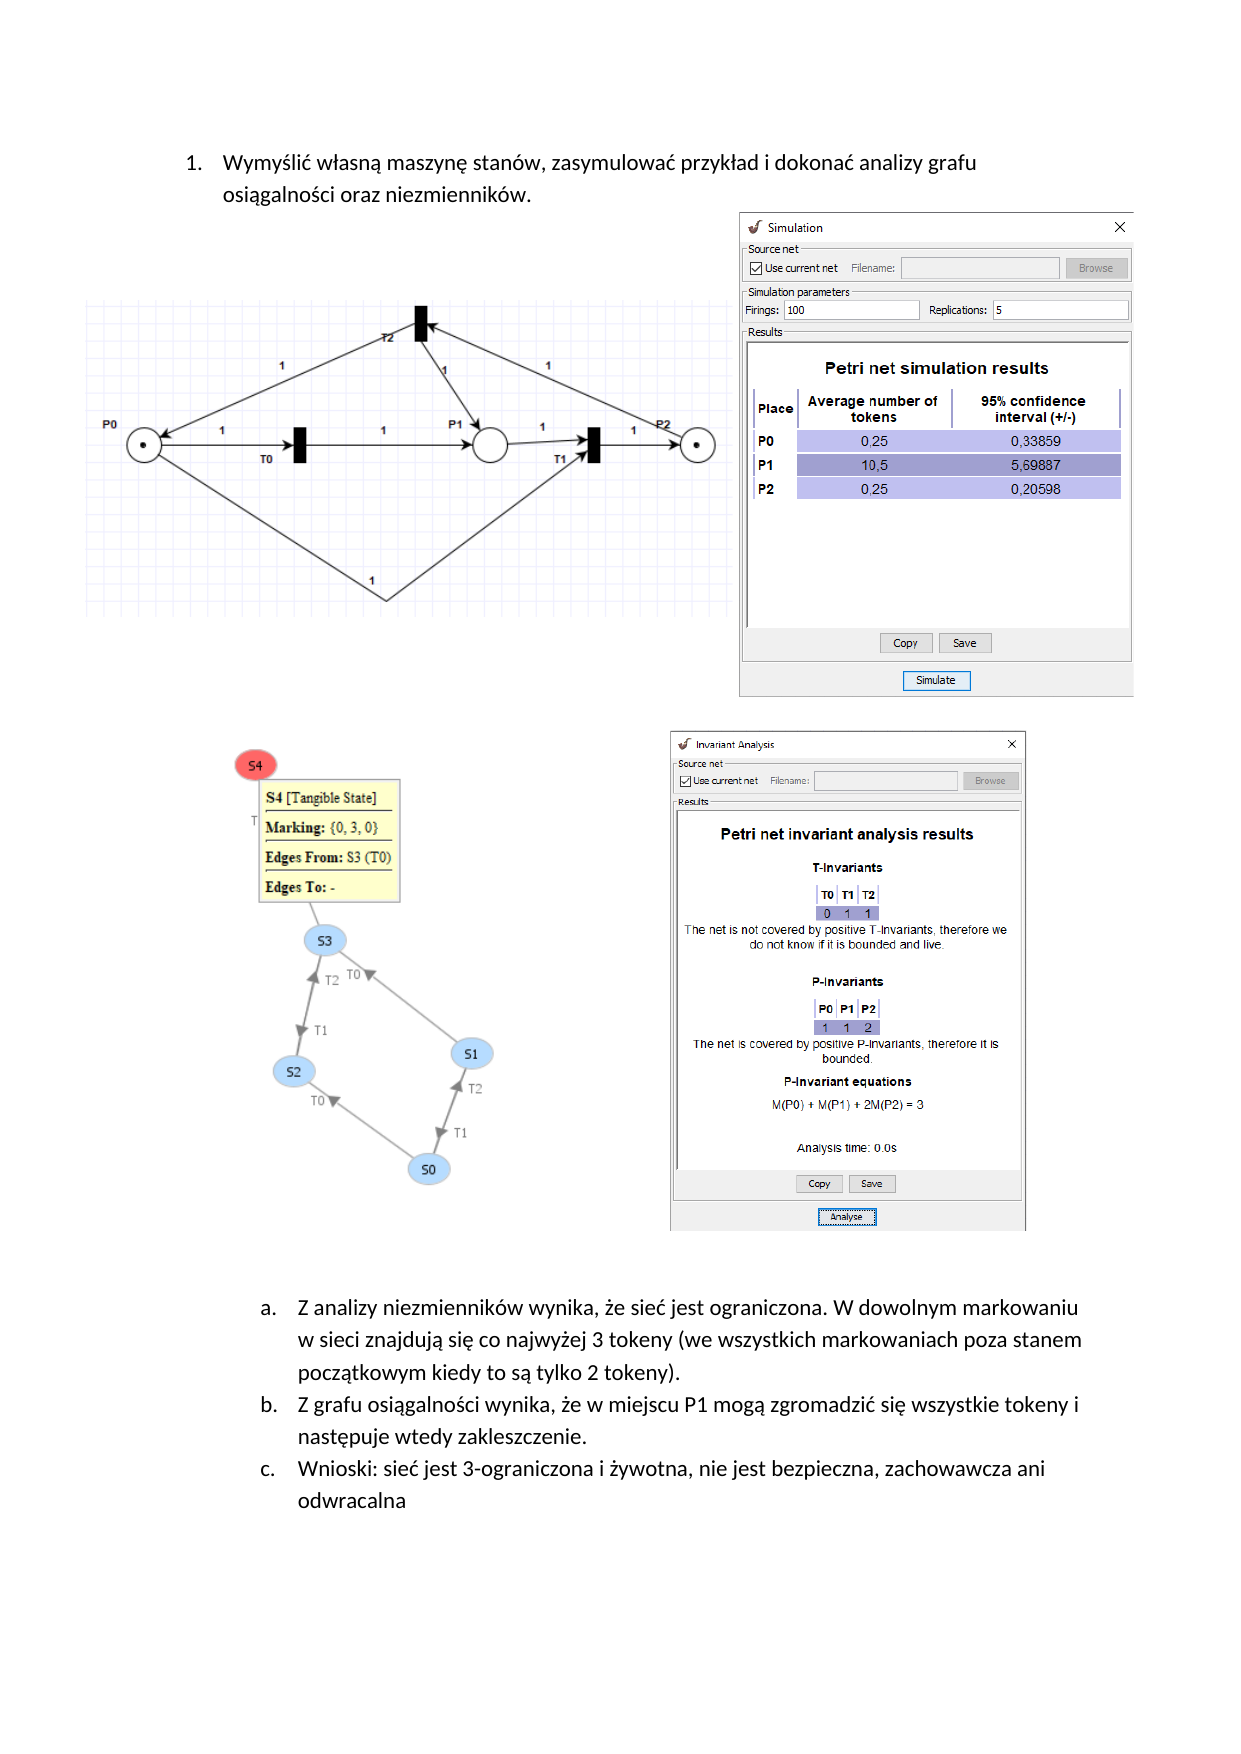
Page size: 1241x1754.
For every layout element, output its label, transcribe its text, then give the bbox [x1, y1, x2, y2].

picture [670, 730, 1027, 1231]
picture [739, 212, 1134, 697]
picture [218, 724, 538, 1215]
list Z grafu osiągalności wynika, że w miejscu P1 mogą zgromadzić się wszystkie tokeny i następuje wtedy zakleszczenie. [260, 1390, 1093, 1450]
picture [85, 300, 733, 617]
list Wymyślić własną maszynę stanów, zasymulować przykład i dokonać analizy grafu osiągalności oraz niezmienników. [185, 148, 1093, 208]
list Z analizy niezmienników wynika, że sieć jest ograniczona. W dowolnym markowaniu w sieci znajdują się co najwyżej 3 tokeny (we wszystkich markowaniach poza stanem początkowym kiedy to są tylko 2 tokeny). [260, 1293, 1093, 1386]
list Wnioski: sieć jest 3-ograniczona i żywotna, nie jest bezpieczna, zachowawcza ani odwracalna [260, 1454, 1093, 1514]
